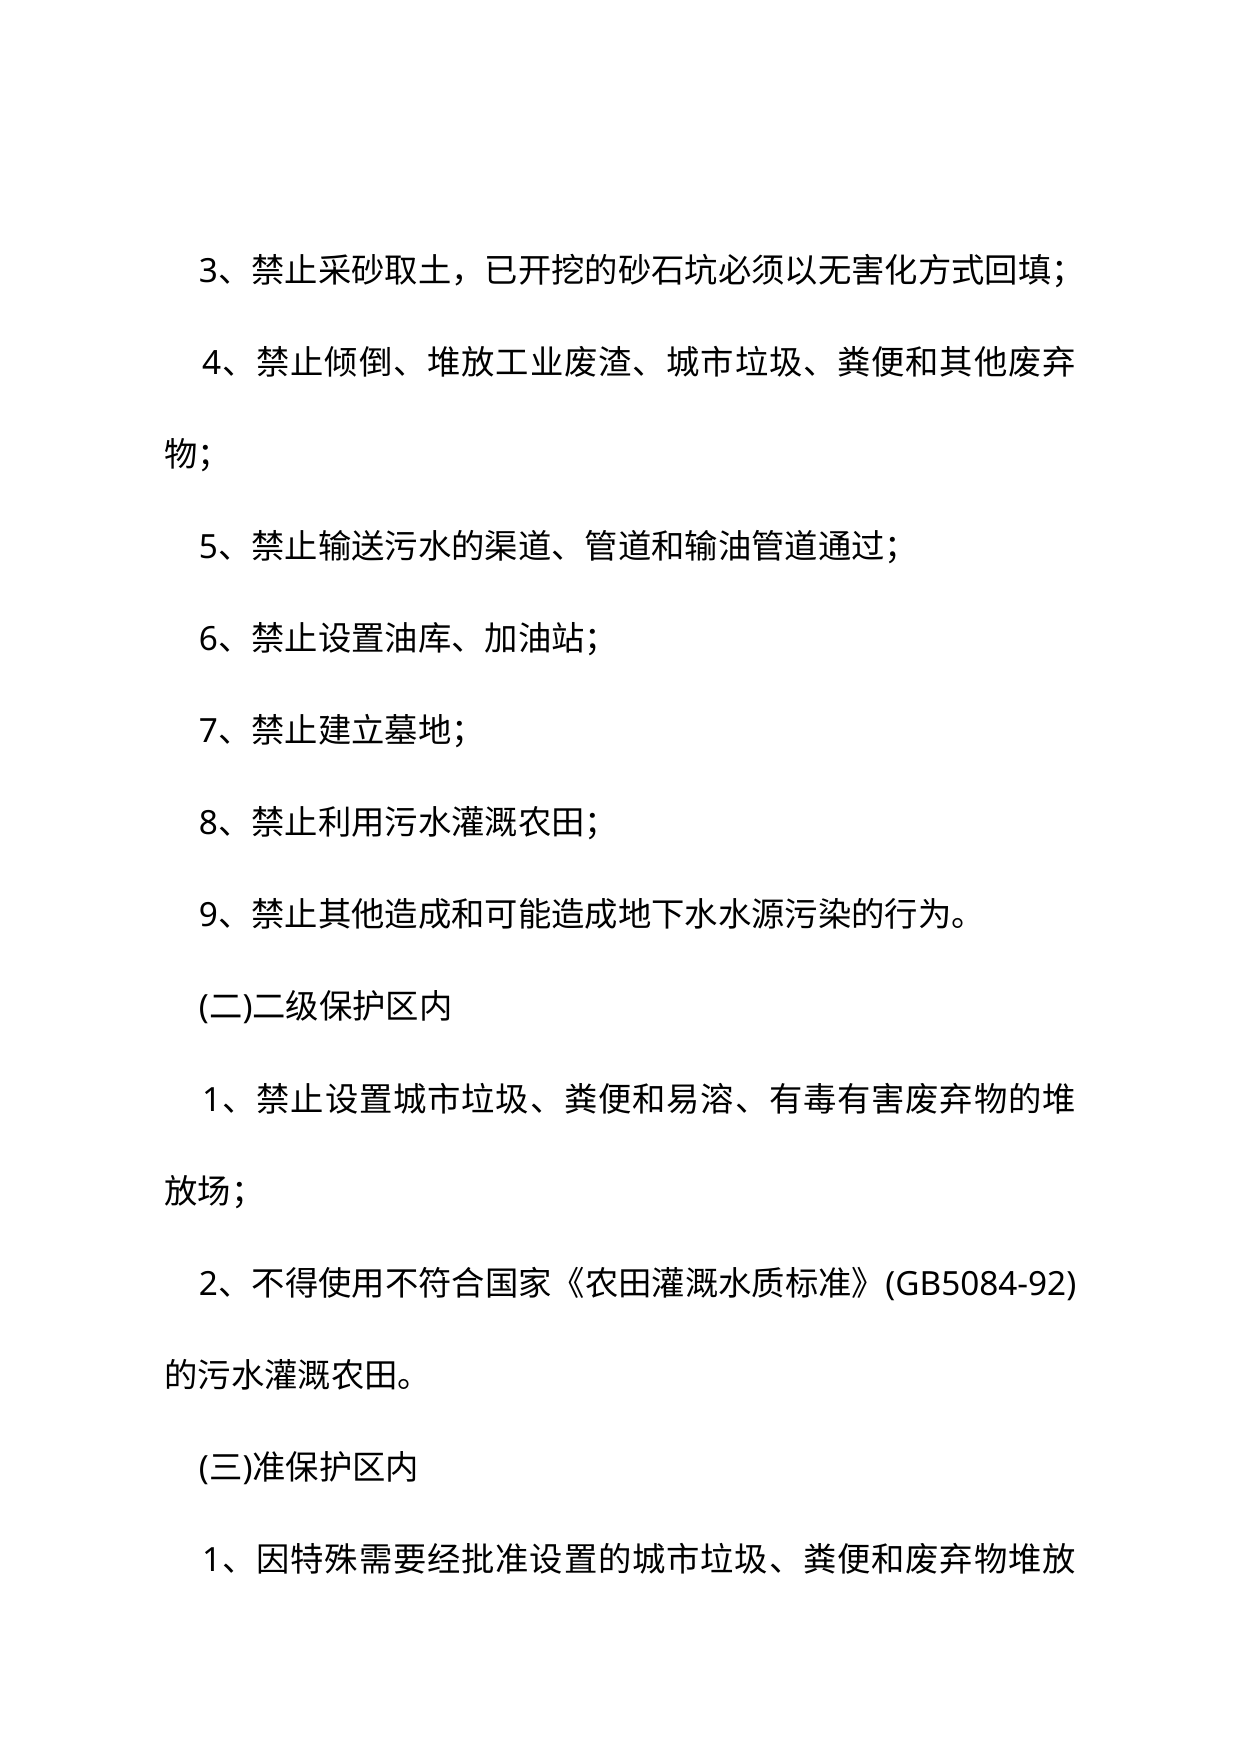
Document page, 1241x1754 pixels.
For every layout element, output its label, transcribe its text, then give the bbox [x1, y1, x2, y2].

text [164, 1511, 1076, 1603]
text 5、禁止输送污水的渠道、管道和输油管道通过； [164, 498, 1076, 590]
text 7、禁止建立墓地； [164, 682, 1076, 774]
text (三)准保护区内 [164, 1419, 1076, 1511]
text 6、禁止设置油库、加油站； [164, 590, 1076, 682]
text 1、禁止设置城市垃圾、粪便和易溶、有毒有害废弃物的堆放场； [164, 1051, 1076, 1235]
text 8、禁止利用污水灌溉农田； [164, 774, 1076, 866]
text 2、不得使用不符合国家《农田灌溉水质标准》(GB5084-92)的污水灌溉农田。 [164, 1235, 1076, 1419]
text (二)二级保护区内 [164, 958, 1076, 1051]
text 9、禁止其他造成和可能造成地下水水源污染的行为。 [164, 866, 1076, 958]
text 3、禁止采砂取土，已开挖的砂石坑必须以无害化方式回填； [164, 222, 1076, 314]
text 4、禁止倾倒、堆放工业废渣、城市垃圾、粪便和其他废弃物； [164, 314, 1076, 498]
